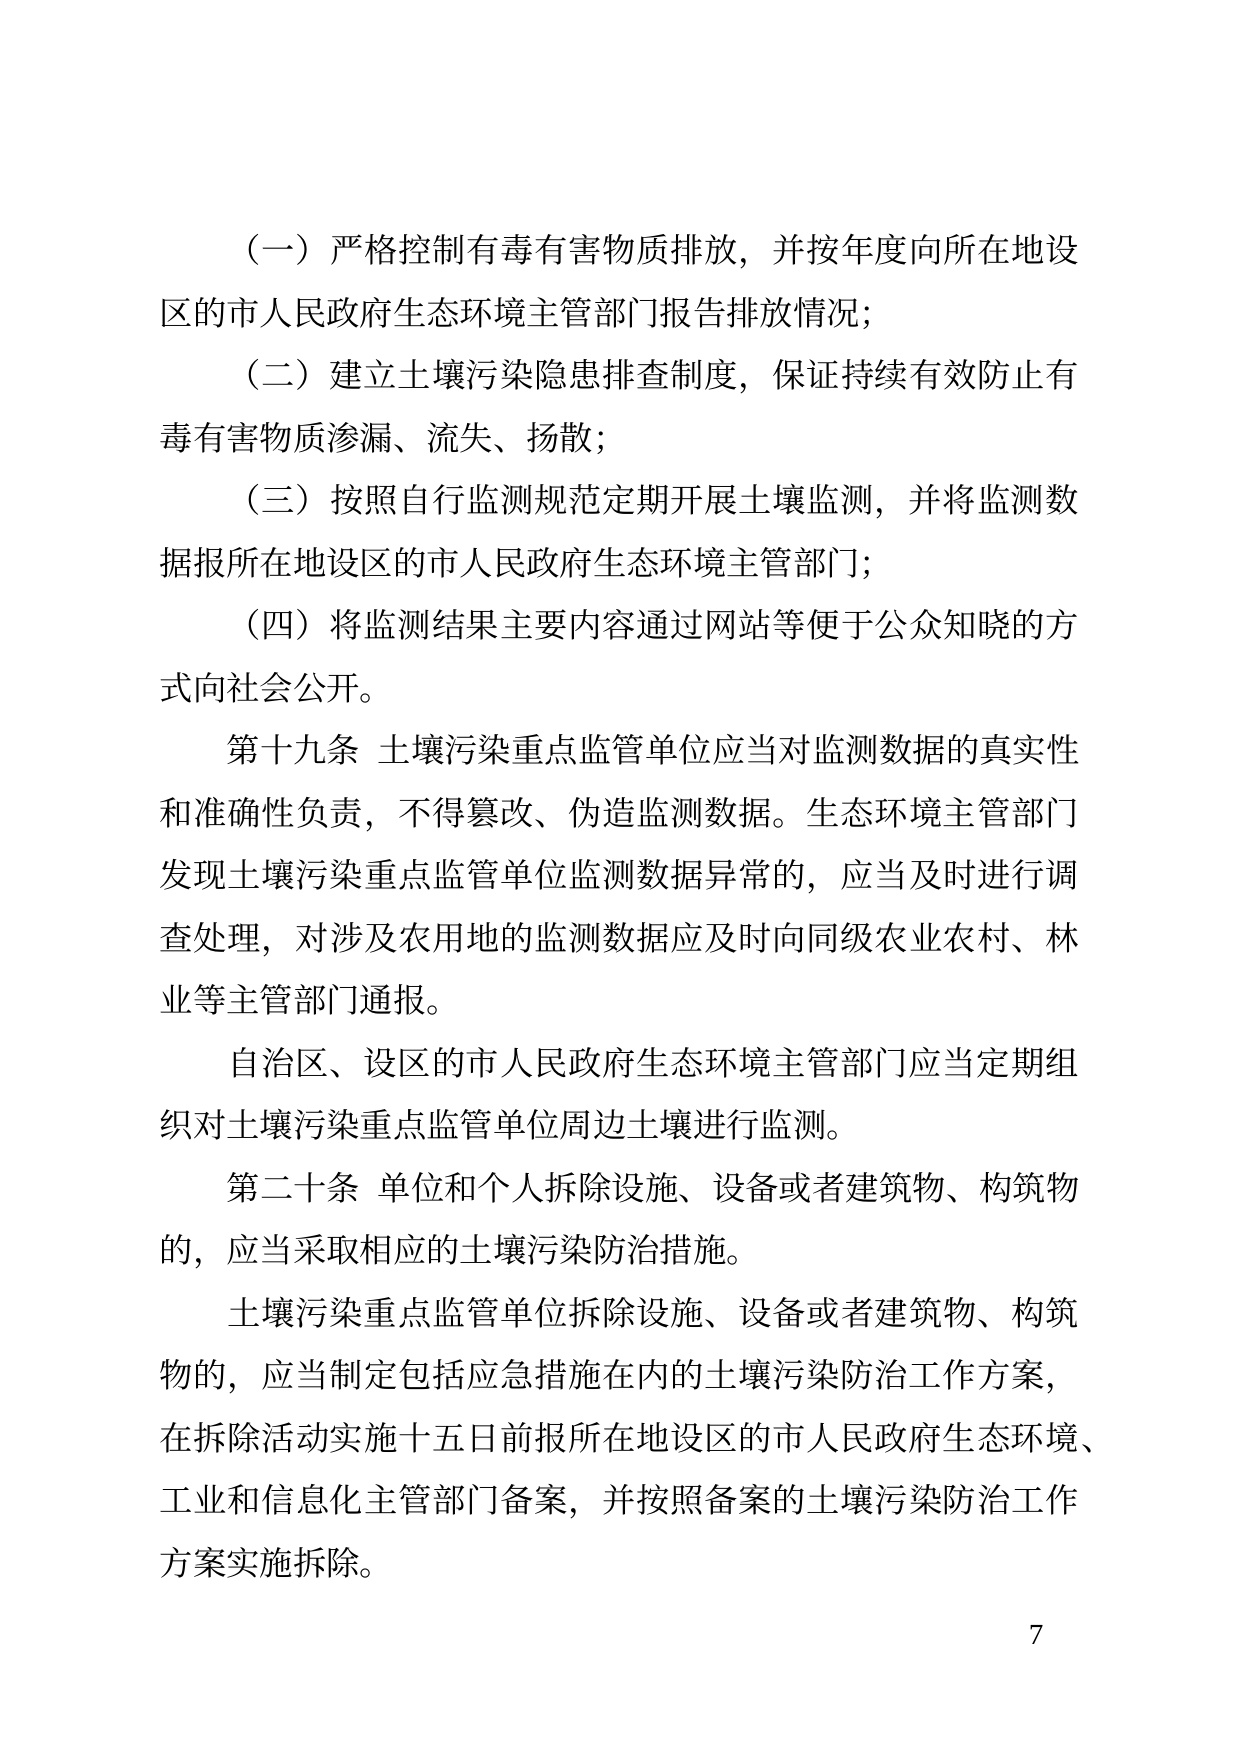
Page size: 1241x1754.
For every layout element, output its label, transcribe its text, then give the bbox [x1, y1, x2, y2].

text 自治区、设区的市人民政府生态环境主管部门应当定期组织对土壤污染重点监管单位周边土壤进行监测。 [159, 1025, 1081, 1150]
text （三）按照自行监测规范定期开展土壤监测，并将监测数据报所在地设区的市人民政府生态环境主管部门； [159, 463, 1081, 588]
text （四）将监测结果主要内容通过网站等便于公众知晓的方式向社会公开。 [159, 588, 1081, 713]
text 第二十条 单位和个人拆除设施、设备或者建筑物、构筑物的，应当采取相应的土壤污染防治措施。 [159, 1150, 1081, 1275]
text （二）建立土壤污染隐患排查制度，保证持续有效防止有毒有害物质渗漏、流失、扬散； [159, 338, 1081, 463]
text （一）严格控制有毒有害物质排放，并按年度向所在地设区的市人民政府生态环境主管部门报告排放情况； [159, 213, 1081, 338]
text 土壤污染重点监管单位拆除设施、设备或者建筑物、构筑物的，应当制定包括应急措施在内的土壤污染防治工作方案，在拆除活动实施十五日前报所在地设区的市人民政府生态环境、工业和信息化主管部门备案，并按照备案的土壤污染防治工作方案实施拆除。 [159, 1275, 1081, 1588]
text 第十九条 土壤污染重点监管单位应当对监测数据的真实性和准确性负责，不得篡改、伪造监测数据。生态环境主管部门发现土壤污染重点监管单位监测数据异常的，应当及时进行调查处理，对涉及农用地的监测数据应及时向同级农业农村、林业等主管部门通报。 [159, 713, 1081, 1025]
